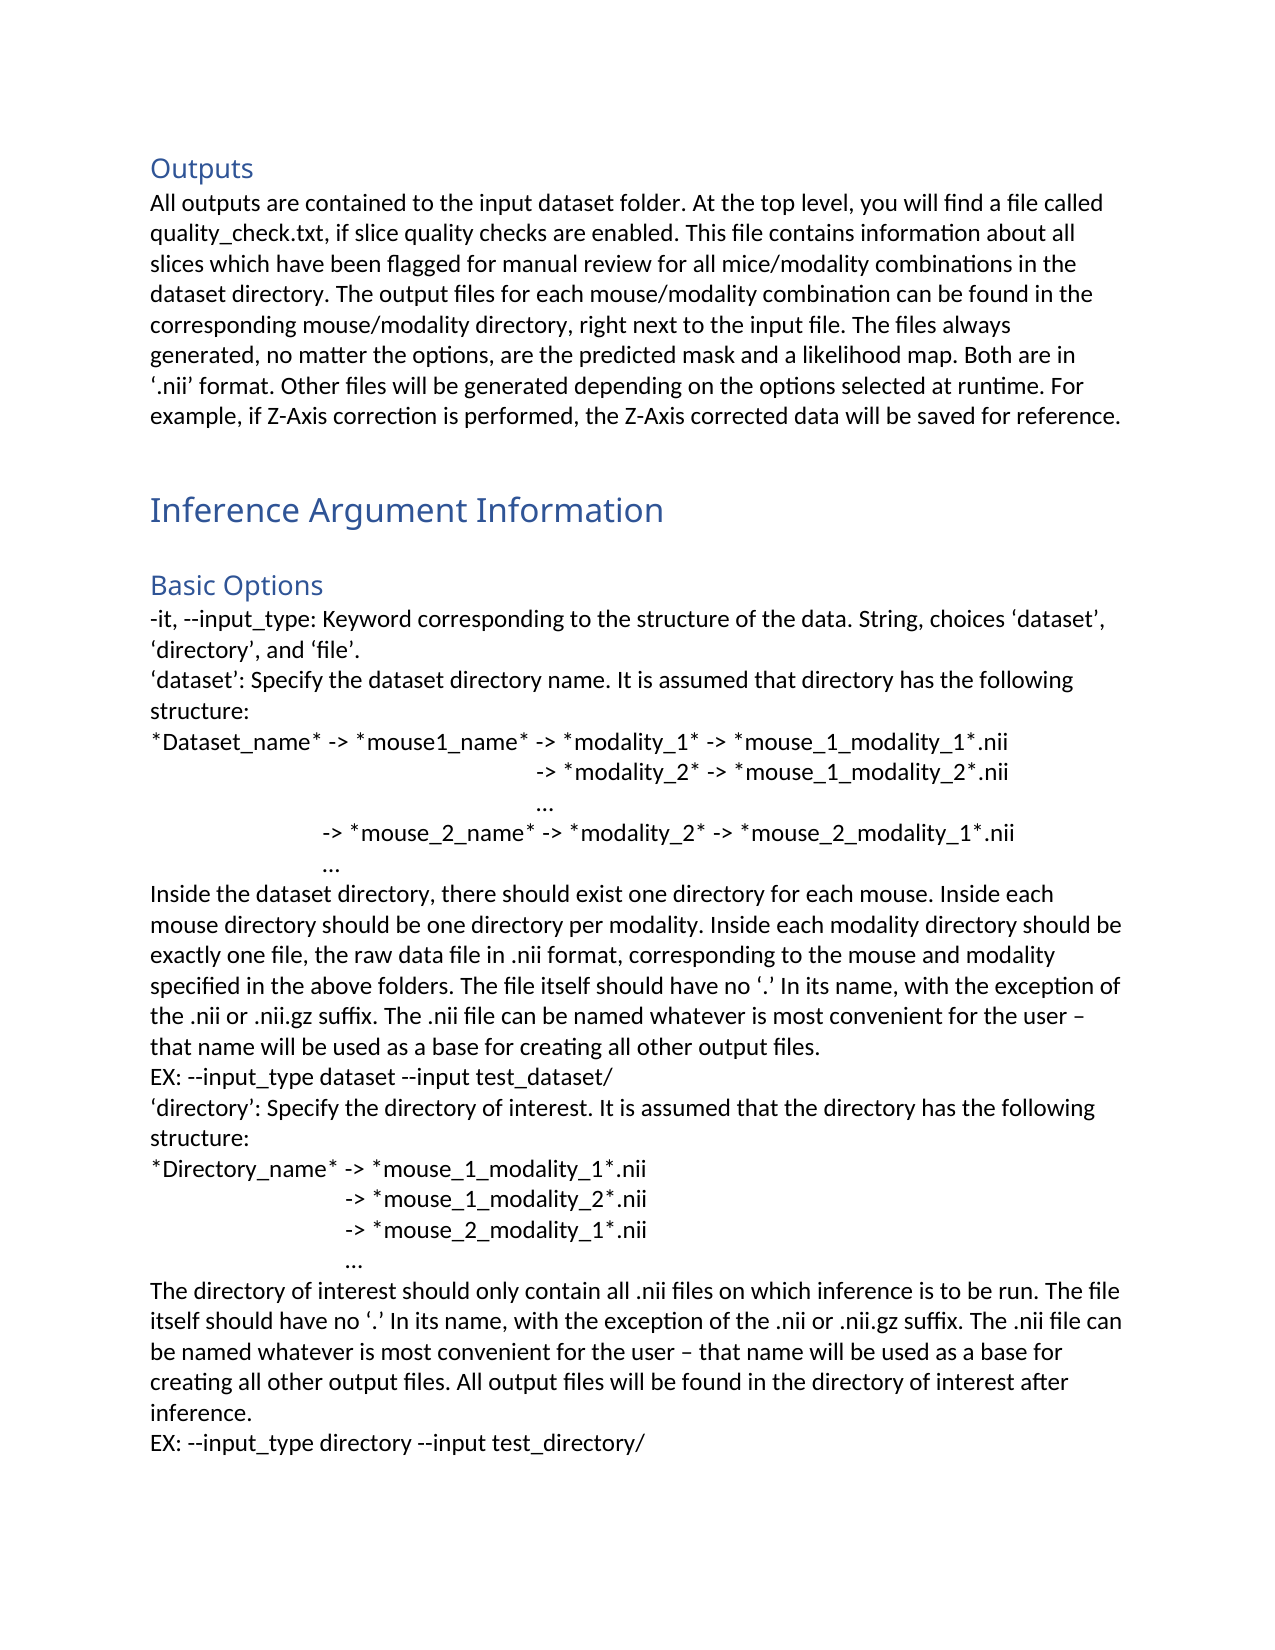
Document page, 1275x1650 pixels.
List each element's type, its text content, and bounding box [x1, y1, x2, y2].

text EX: --input_type directory --input test_directory/ [150, 1428, 1125, 1458]
subtitle Basic Options [150, 567, 1125, 603]
text The directory of interest should only contain all .nii files on which inference is to be run. The file itself should have no ‘.’ In its name, with the exception of the .nii or .nii.gz suffix. The .nii file can be named whatever is most convenient for the user – that name will be used as a base for creating all other output files. All output files will be found in the directory of interest after inference. [150, 1275, 1125, 1428]
text -> *mouse_2_name* -> *modality_2* -> *mouse_2_modality_1*.nii [150, 817, 1125, 848]
text All outputs are contained to the input dataset folder. At the top level, you will find a file called quality_check.txt, if slice quality checks are enabled. This file contains information about all slices which have been flagged for manual review for all mice/modality combinations in the dataset directory. The output files for each mouse/modality combination can be found in the corresponding mouse/modality directory, right next to the input file. The files always generated, no matter the options, are the predicted mask and a likelihood map. Both are in ‘.nii’ format. Other files will be generated depending on the options selected at runtime. For example, if Z-Axis correction is performed, the Z-Axis corrected data will be saved for reference. [150, 187, 1125, 431]
text … [150, 1244, 1125, 1275]
text ‘directory’: Specify the directory of interest. It is assumed that the directory has the following structure: [150, 1092, 1125, 1153]
text *Directory_name* -> *mouse_1_modality_1*.nii [150, 1153, 1125, 1183]
subtitle Outputs [150, 150, 1125, 187]
text EX: --input_type dataset --input test_dataset/ [150, 1061, 1125, 1092]
text -> *mouse_2_modality_1*.nii [150, 1214, 1125, 1244]
text -> *mouse_1_modality_2*.nii [150, 1183, 1125, 1214]
text … [150, 787, 1125, 817]
text ‘dataset’: Specify the dataset directory name. It is assumed that directory has the following structure: [150, 664, 1125, 726]
text -it, --input_type: Keyword corresponding to the structure of the data. String, choices ‘dataset’, ‘directory’, and ‘file’. [150, 603, 1125, 664]
text Inside the dataset directory, there should exist one directory for each mouse. Inside each mouse directory should be one directory per modality. Inside each modality directory should be exactly one file, the raw data file in .nii format, corresponding to the mouse and modality specified in the above folders. The file itself should have no ‘.’ In its name, with the exception of the .nii or .nii.gz suffix. The .nii file can be named whatever is most convenient for the user – that name will be used as a base for creating all other output files. [150, 878, 1125, 1061]
subtitle Inference Argument Information [150, 487, 1125, 532]
text -> *modality_2* -> *mouse_1_modality_2*.nii [150, 756, 1125, 787]
text *Dataset_name* -> *mouse1_name* -> *modality_1* -> *mouse_1_modality_1*.nii [150, 726, 1125, 756]
text … [150, 848, 1125, 878]
